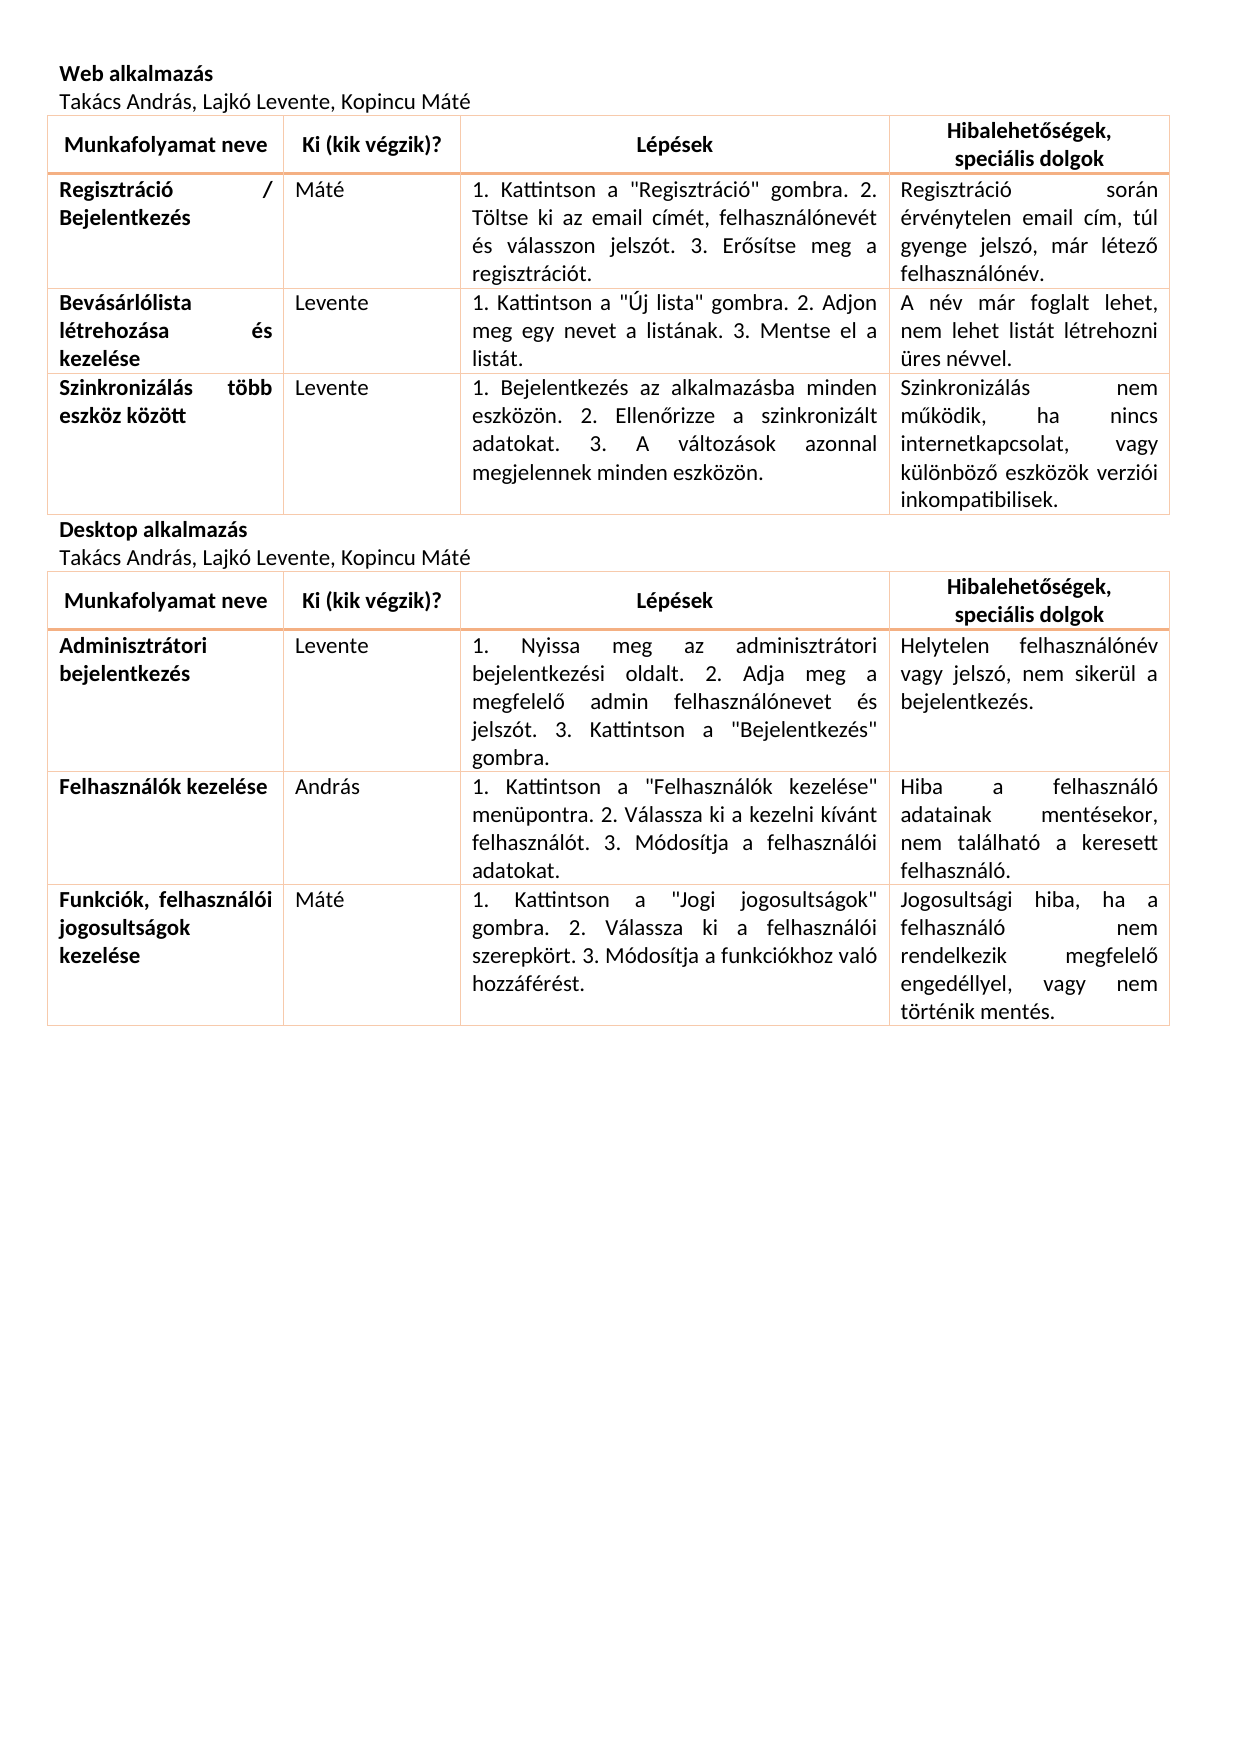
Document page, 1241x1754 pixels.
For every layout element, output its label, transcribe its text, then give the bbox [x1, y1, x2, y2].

table_cell Helytelen felhasználónév vagy jelszó, nem sikerül a bejelentkezés. [890, 631, 1169, 771]
table_header Ki (kik végzik)? [284, 572, 460, 628]
table_cell 1. Kattintson a "Új lista" gombra. 2. Adjon meg egy nevet a listának. 3. Mentse el a listát. [461, 289, 889, 372]
table_cell Levente [284, 374, 460, 514]
text Takács András, Lajkó Levente, Kopincu Máté [59, 543, 1181, 571]
table_header Hibalehetőségek, speciális dolgok [890, 572, 1169, 628]
table_cell Hiba a felhasználó adatainak mentésekor, nem található a keresett felhasználó. [890, 772, 1169, 884]
table_cell 1. Kattintson a "Regisztráció" gombra. 2. Töltse ki az email címét, felhasználónevét és válasszon jelszót. 3. Erősítse meg a regisztrációt. [461, 175, 889, 287]
table_cell Regisztráció / Bejelentkezés [48, 175, 283, 287]
table_cell Szinkronizálás több eszköz között [48, 374, 283, 514]
table_cell Regisztráció során érvénytelen email cím, túl gyenge jelszó, már létező felhasználónév. [890, 175, 1169, 287]
table_cell 1. Kattintson a "Felhasználók kezelése" menüpontra. 2. Válassza ki a kezelni kívánt felhasználót. 3. Módosítja a felhasználói adatokat. [461, 772, 889, 884]
table_cell Felhasználók kezelése [48, 772, 283, 884]
text Web alkalmazás [59, 59, 1181, 87]
table_cell Máté [284, 175, 460, 287]
table_cell Levente [284, 631, 460, 771]
table_cell Szinkronizálás nem működik, ha nincs internetkapcsolat, vagy különböző eszközök verziói inkompatibilisek. [890, 374, 1169, 514]
table_header Hibalehetőségek, speciális dolgok [890, 116, 1169, 172]
table_cell 1. Kattintson a "Jogi jogosultságok" gombra. 2. Válassza ki a felhasználói szerepkört. 3. Módosítja a funkciókhoz való hozzáférést. [461, 885, 889, 1025]
table_cell Bevásárlólista létrehozása és kezelése [48, 289, 283, 372]
table_header Lépések [461, 572, 889, 628]
table_cell András [284, 772, 460, 884]
table_cell 1. Bejelentkezés az alkalmazásba minden eszközön. 2. Ellenőrizze a szinkronizált adatokat. 3. A változások azonnal megjelennek minden eszközön. [461, 374, 889, 514]
table_cell Máté [284, 885, 460, 1025]
text Desktop alkalmazás [59, 515, 1181, 543]
table_header Munkafolyamat neve [48, 572, 283, 628]
table_cell 1. Nyissa meg az adminisztrátori bejelentkezési oldalt. 2. Adja meg a megfelelő admin felhasználónevet és jelszót. 3. Kattintson a "Bejelentkezés" gombra. [461, 631, 889, 771]
table_header Lépések [461, 116, 889, 172]
table_cell Jogosultsági hiba, ha a felhasználó nem rendelkezik megfelelő engedéllyel, vagy nem történik mentés. [890, 885, 1169, 1025]
table_cell Levente [284, 289, 460, 372]
table_cell Adminisztrátori bejelentkezés [48, 631, 283, 771]
table_cell Funkciók, felhasználói jogosultságok kezelése [48, 885, 283, 1025]
table_header Ki (kik végzik)? [284, 116, 460, 172]
text Takács András, Lajkó Levente, Kopincu Máté [59, 87, 1181, 115]
table_cell A név már foglalt lehet, nem lehet listát létrehozni üres névvel. [890, 289, 1169, 372]
table_header Munkafolyamat neve [48, 116, 283, 172]
